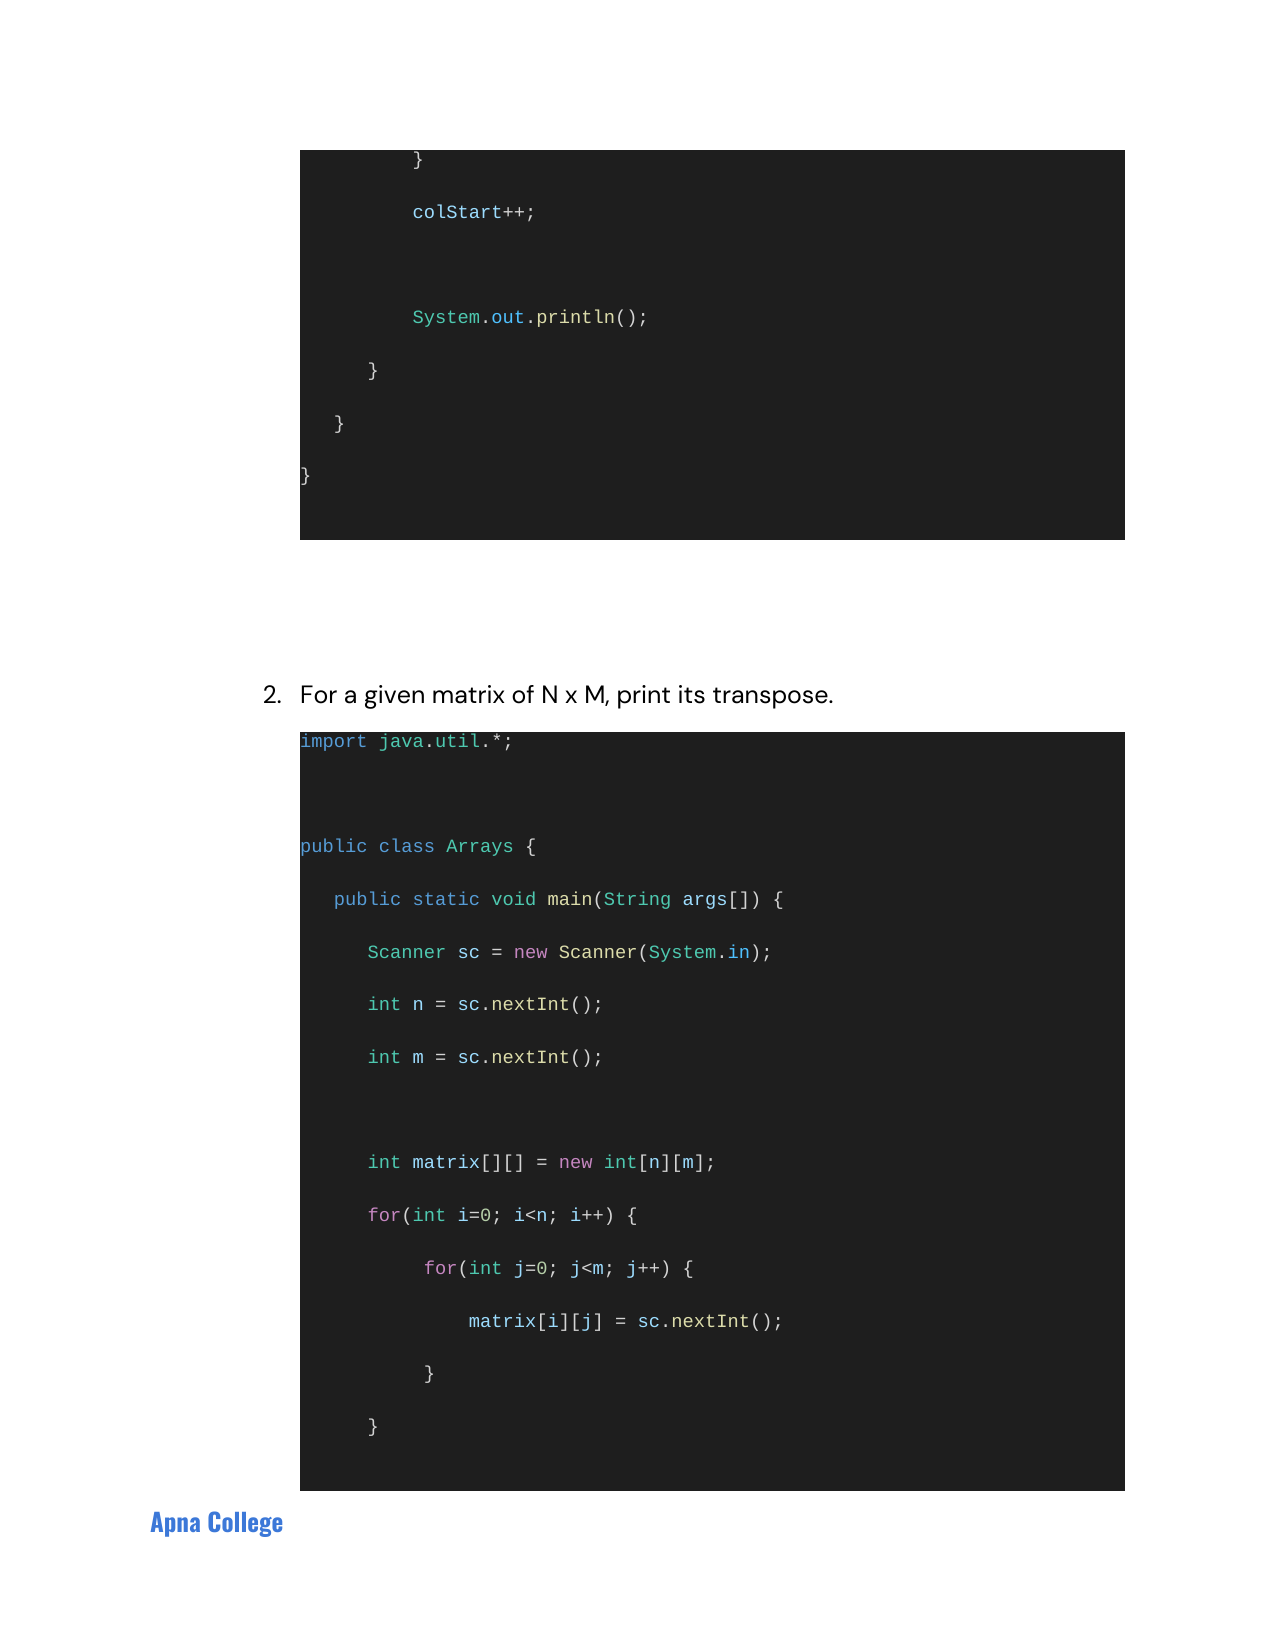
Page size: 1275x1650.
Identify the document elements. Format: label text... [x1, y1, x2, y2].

text int n = sc.nextInt(); [300, 995, 1125, 1016]
text } [300, 1364, 1125, 1385]
text } [300, 466, 1125, 487]
text import java.util.*; [300, 732, 1125, 753]
text public class Arrays { [300, 837, 1125, 858]
text colStart++; [300, 203, 1125, 224]
text matrix[i][j] = sc.nextInt(); [300, 1311, 1125, 1333]
text } [300, 361, 1125, 382]
text public static void main(String args[]) { [300, 890, 1125, 911]
text } [300, 1417, 1125, 1438]
text int matrix[][] = new int[n][m]; [300, 1153, 1125, 1174]
text } [300, 150, 1125, 171]
text for(int i=0; i<n; i++) { [300, 1206, 1125, 1227]
text int m = sc.nextInt(); [300, 1048, 1125, 1069]
text System.out.println(); [300, 308, 1125, 329]
list For a given matrix of N x M, print its transpose. [262, 678, 1125, 711]
text } [300, 413, 1125, 435]
text for(int j=0; j<m; j++) { [300, 1259, 1125, 1280]
text Scanner sc = new Scanner(System.in); [300, 942, 1125, 964]
